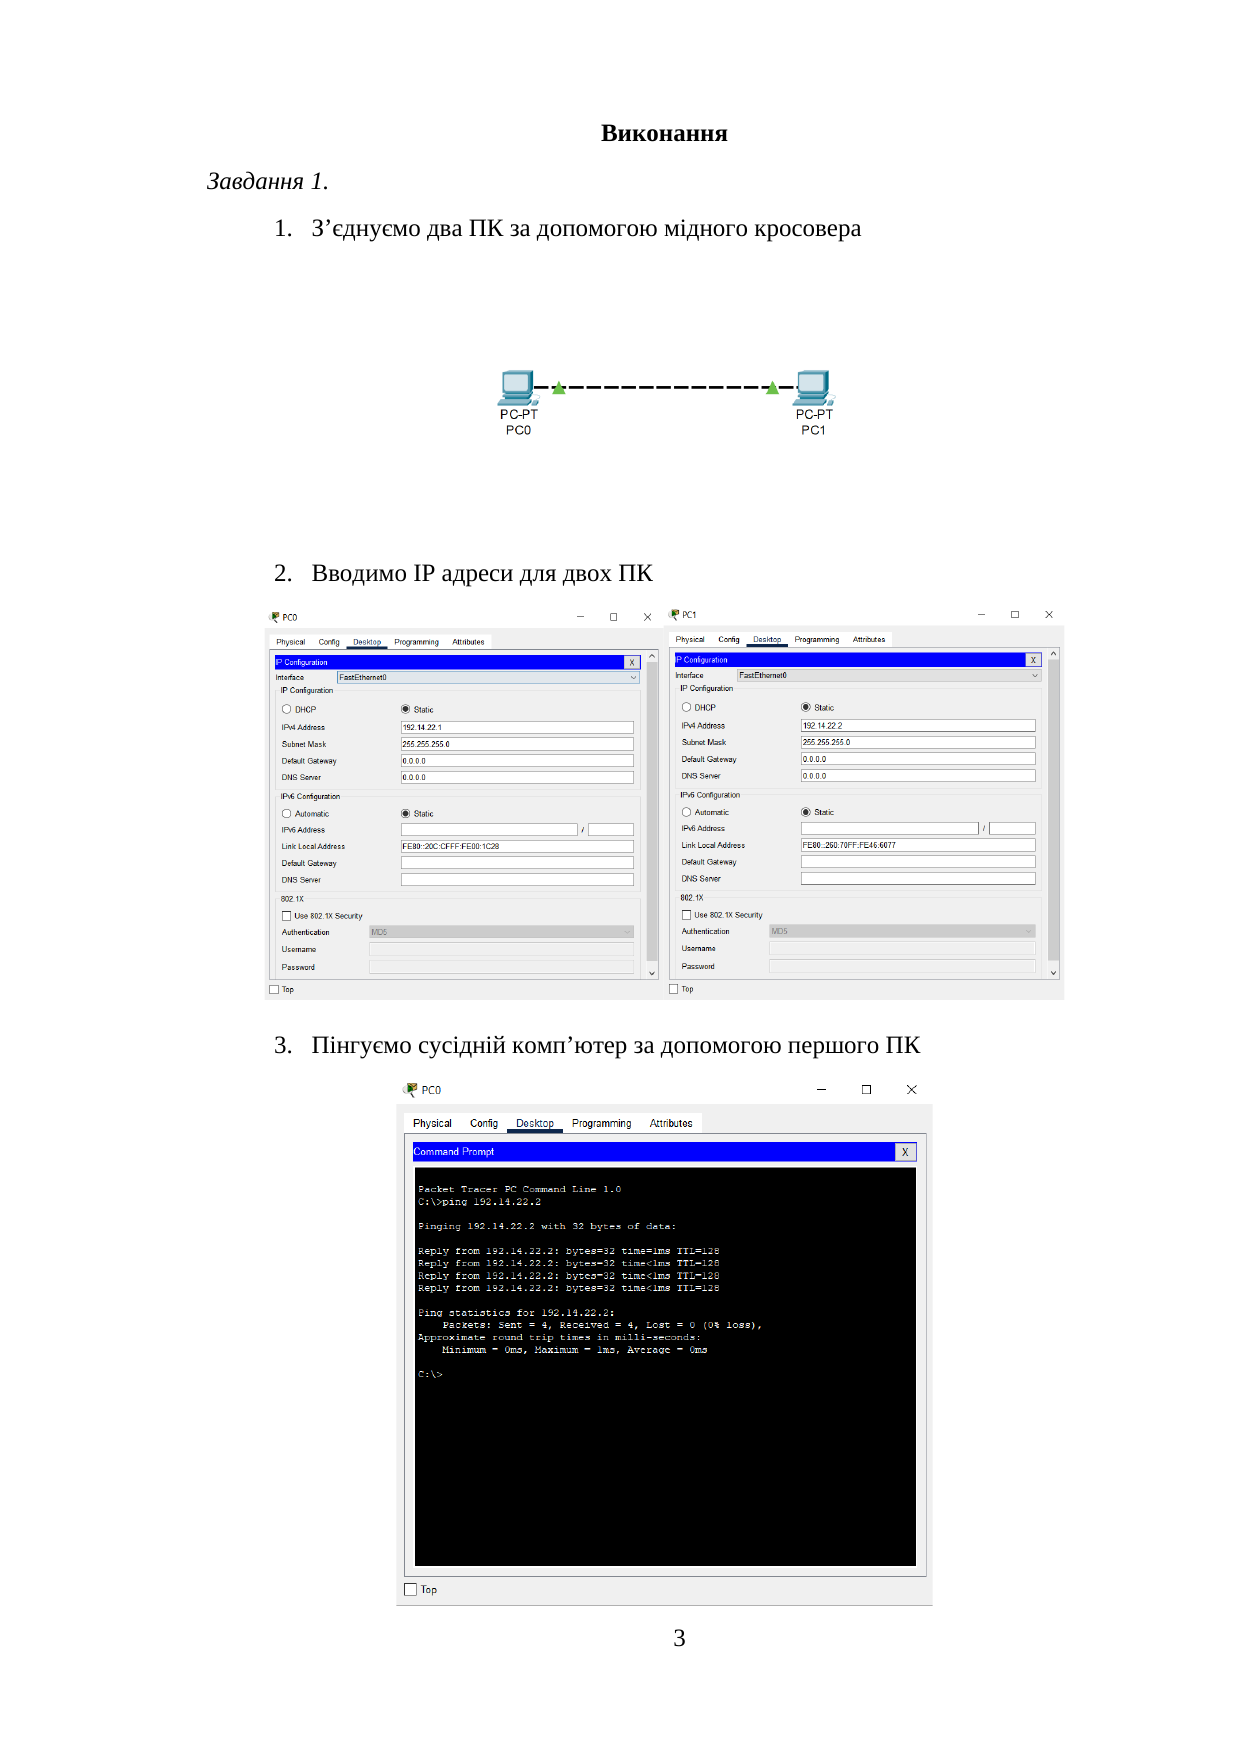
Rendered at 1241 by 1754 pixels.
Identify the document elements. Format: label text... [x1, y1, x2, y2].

text Виконання [177, 118, 1152, 147]
list З’єднуємо два ПК за допомогою мідного кросовера [274, 213, 1152, 242]
list Вводимо IP адреси для двох ПК [274, 558, 1152, 587]
text Завдання 1. [177, 166, 1152, 194]
picture [264, 605, 1065, 1000]
picture [396, 1077, 933, 1606]
picture [454, 261, 875, 527]
list Пінгуємо сусідній комп’ютер за допомогою першого ПК [274, 1030, 1152, 1059]
